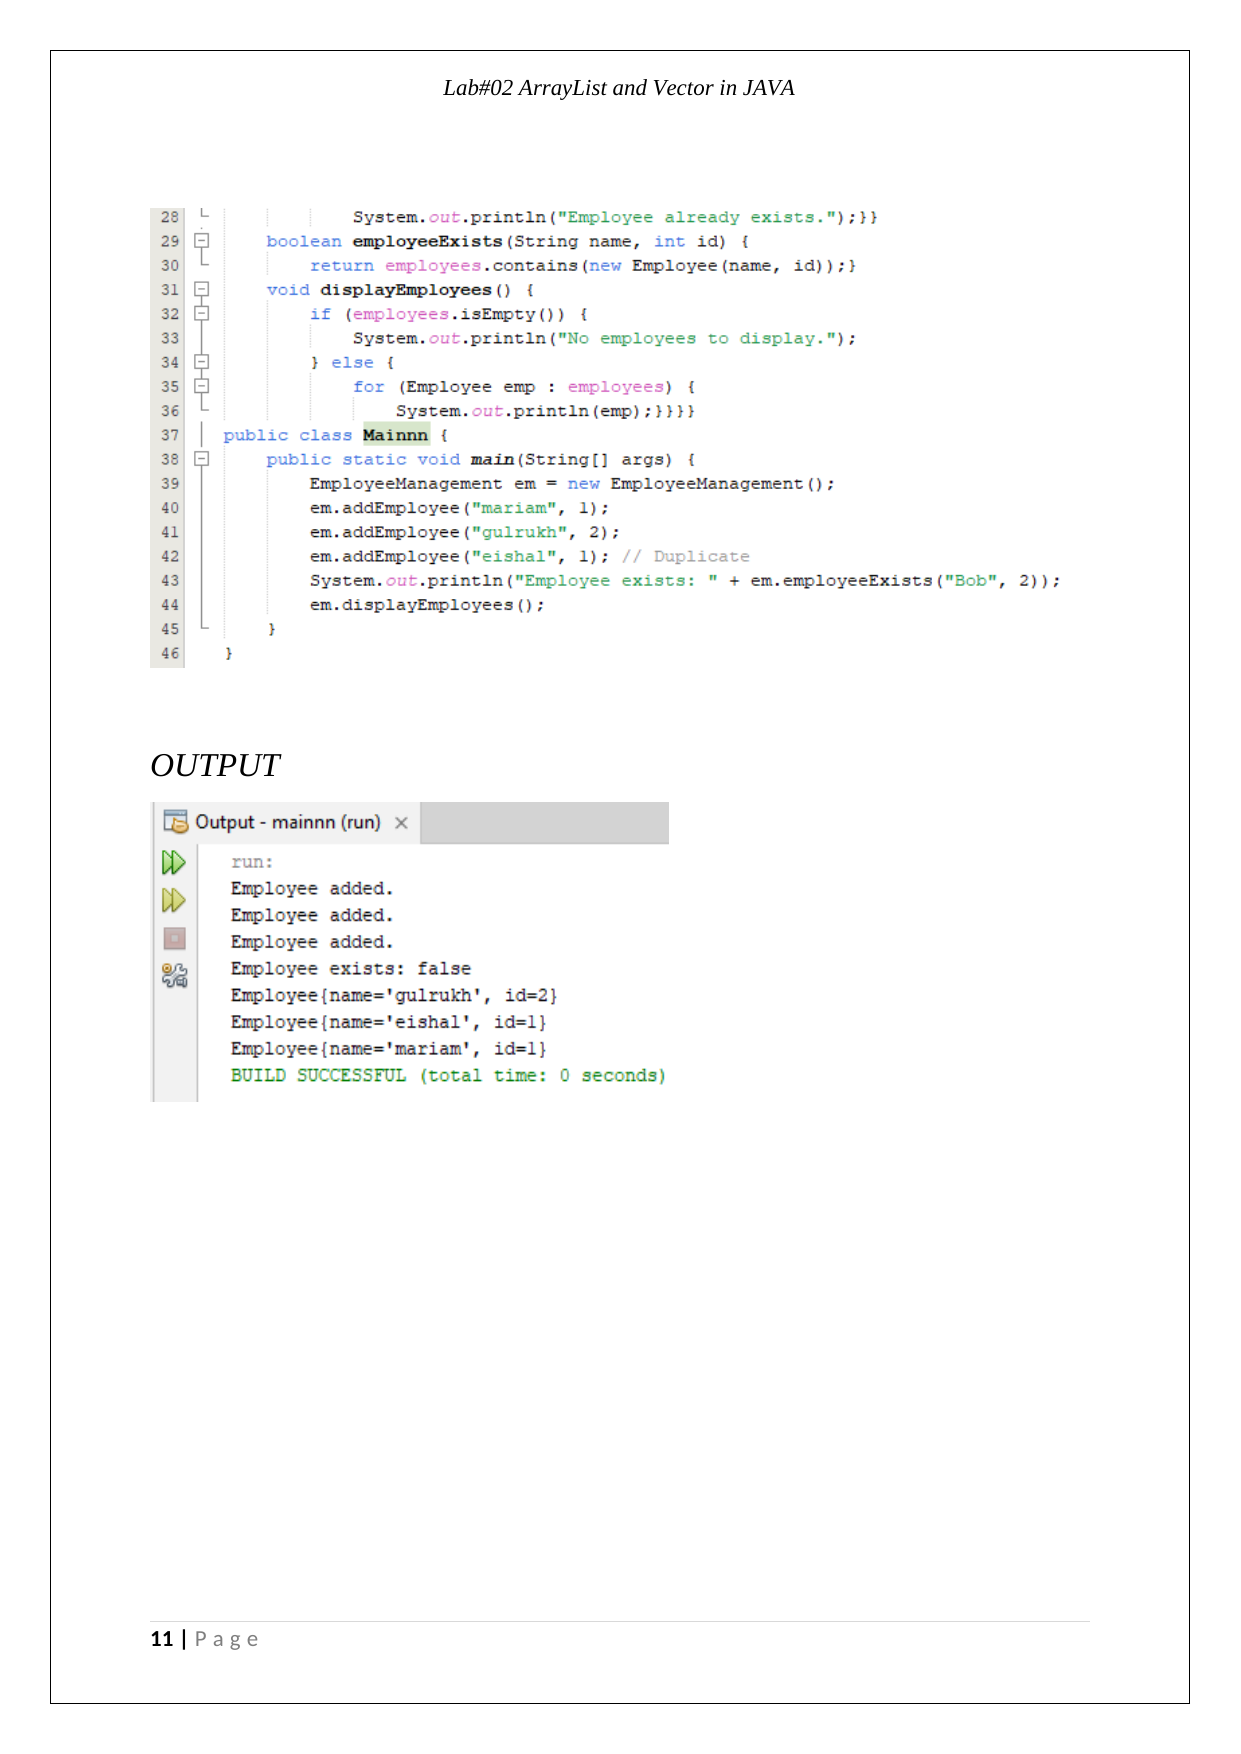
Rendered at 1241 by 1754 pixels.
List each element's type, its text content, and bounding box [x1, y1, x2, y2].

text OUTPUT [150, 745, 1090, 783]
picture [150, 802, 669, 1102]
picture [150, 208, 1069, 668]
